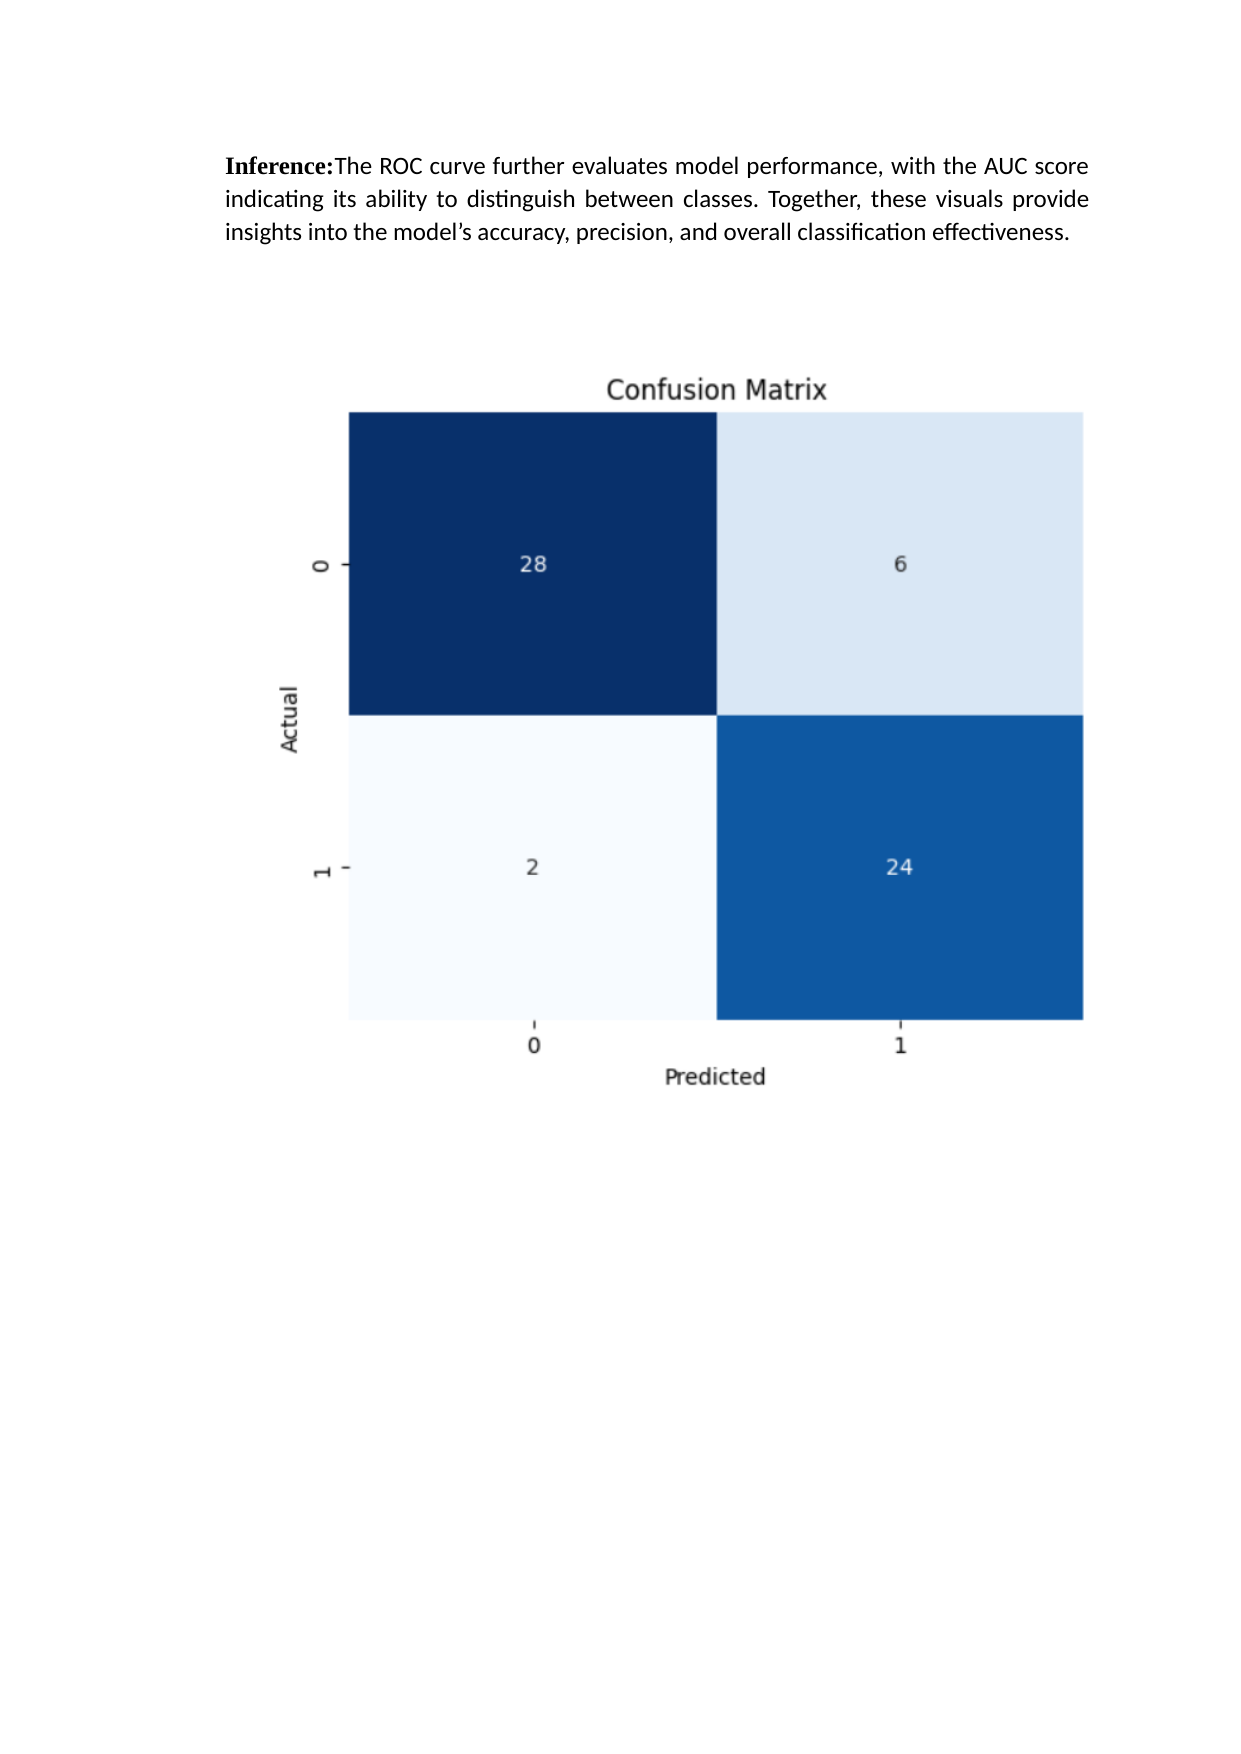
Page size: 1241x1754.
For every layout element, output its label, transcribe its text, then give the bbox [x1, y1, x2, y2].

picture [225, 372, 1166, 1105]
list Inference:The ROC curve further evaluates model performance, with the AUC score indicating its ability to distinguish between classes. Together, these visuals provide insights into the model’s accuracy, precision, and overall classification effectiveness. [225, 150, 1090, 246]
